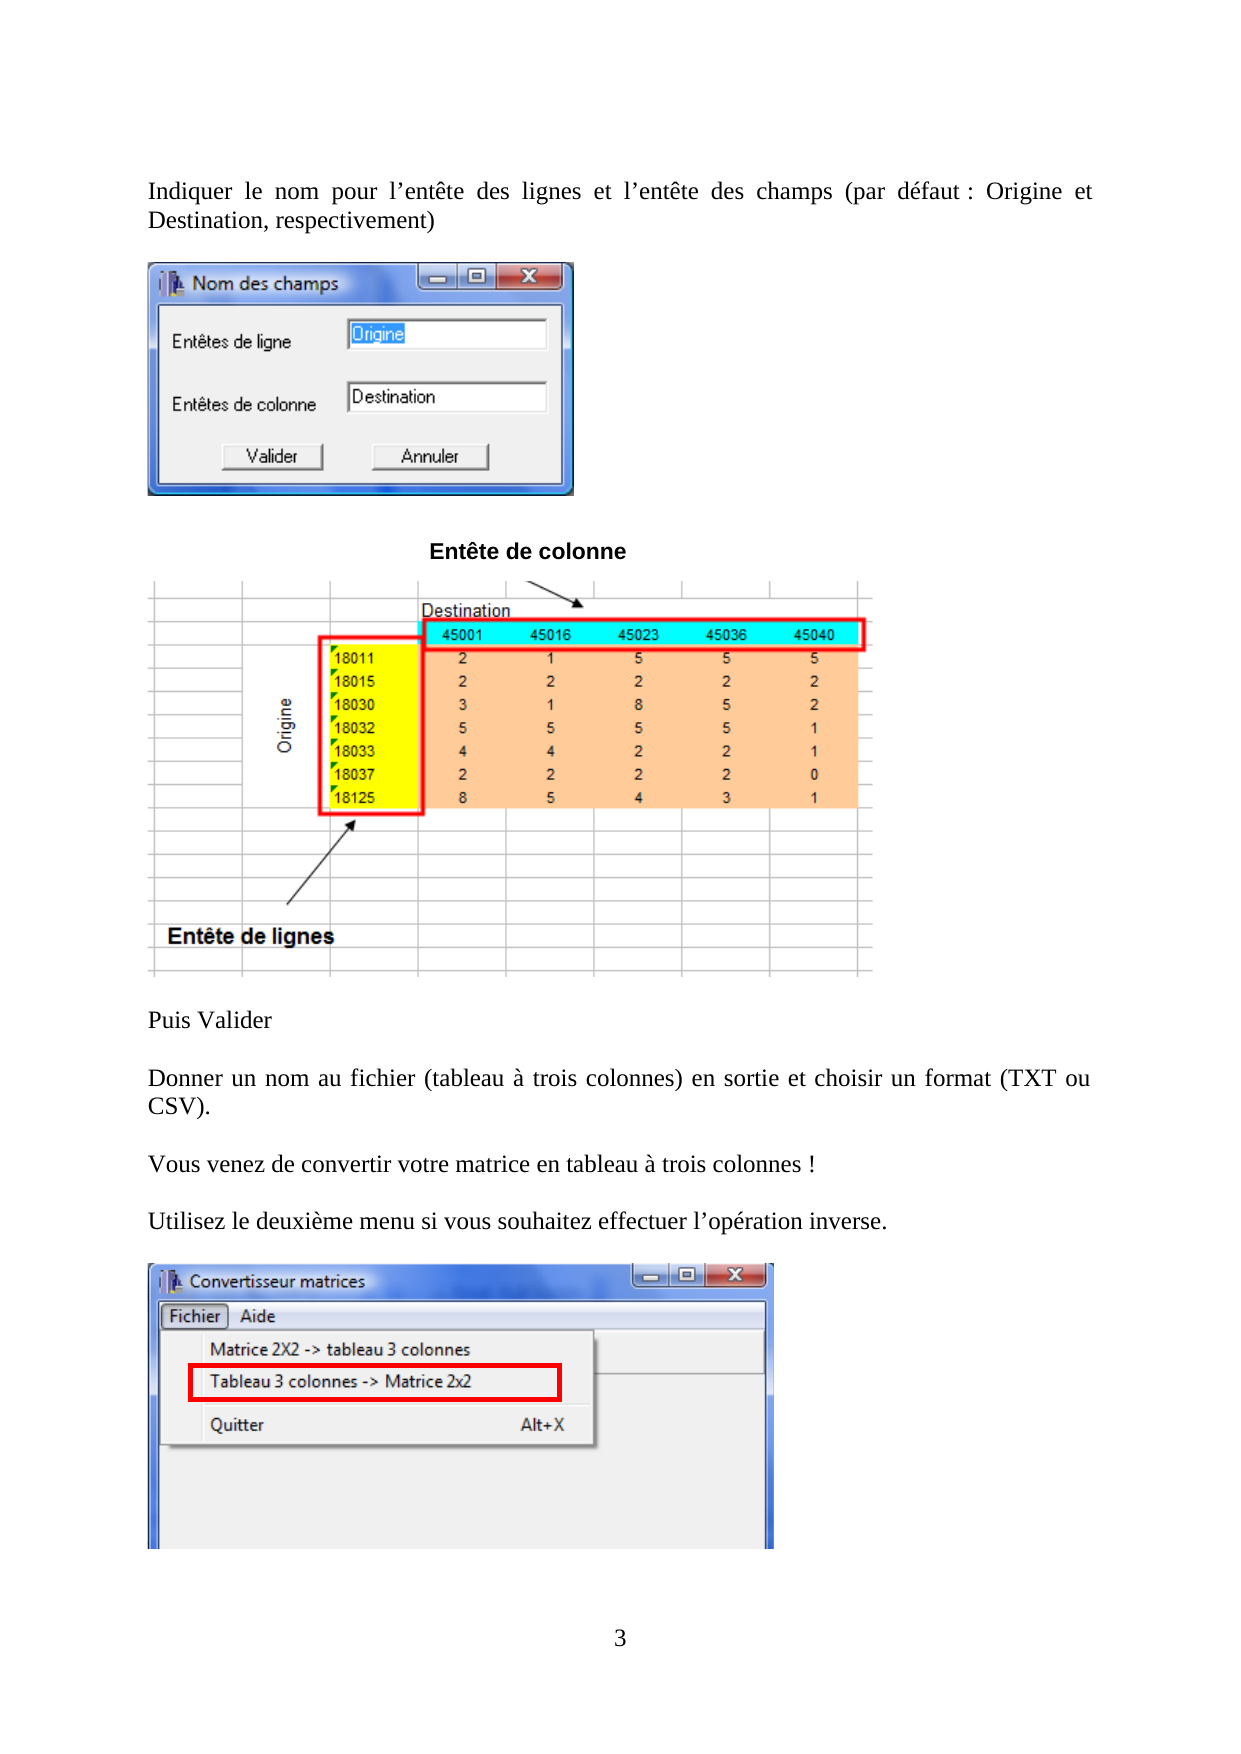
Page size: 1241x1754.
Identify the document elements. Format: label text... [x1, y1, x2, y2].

picture [147, 262, 574, 496]
text Vous venez de convertir votre matrice en tableau à trois colonnes ! [148, 1149, 1093, 1178]
text Puis Valider [148, 1005, 1093, 1034]
text Donner un nom au fichier (tableau à trois colonnes) en sortie et choisir un format (TXT ou CSV). [148, 1063, 1093, 1120]
text Indiquer le nom pour l’entête des lignes et l’entête des champs (par défaut : Origine et Destination, respectivement) [148, 176, 1093, 234]
picture [147, 1263, 774, 1549]
text Utilisez le deuxième menu si vous souhaitez effectuer l’opération inverse. [148, 1206, 1093, 1235]
picture [147, 581, 873, 977]
